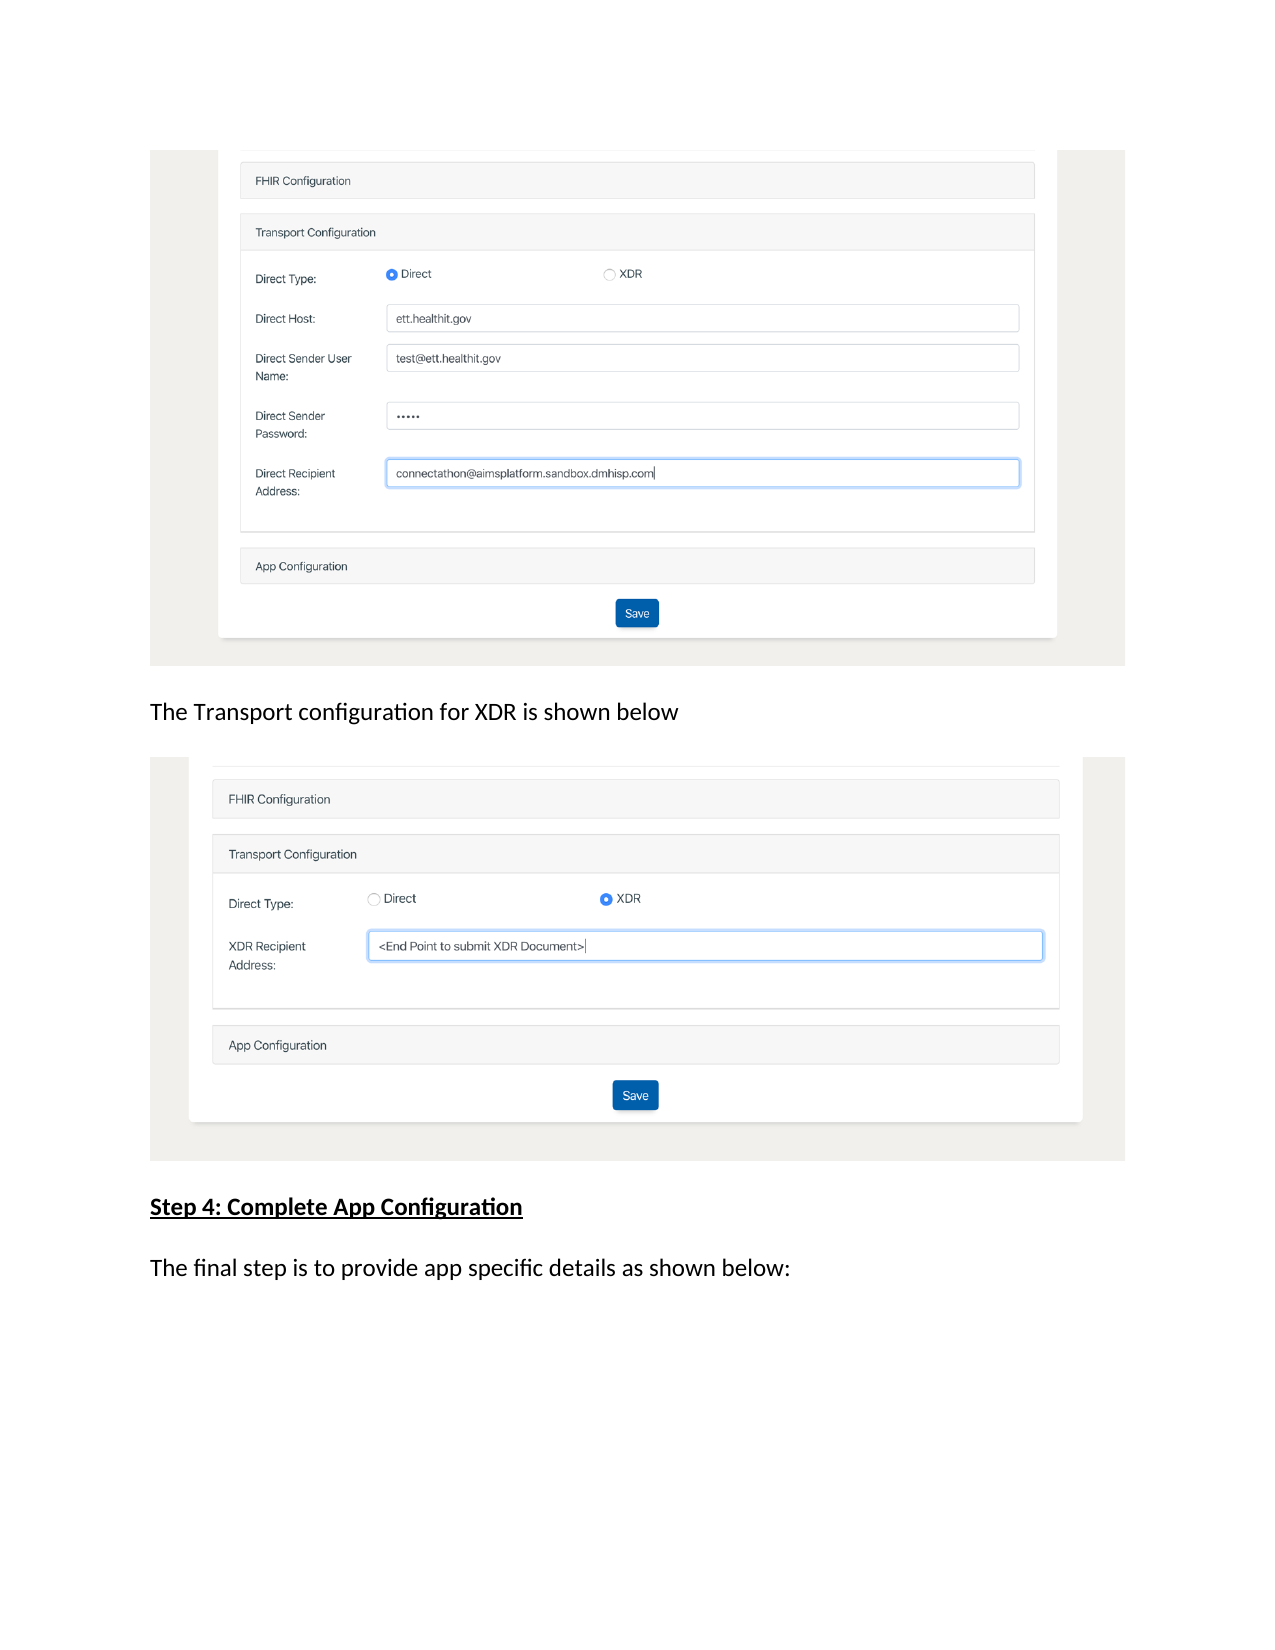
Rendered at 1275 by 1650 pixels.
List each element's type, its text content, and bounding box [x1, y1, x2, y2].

text Step 4: Complete App Configuration [150, 1191, 1125, 1222]
picture [150, 150, 1125, 666]
picture [150, 757, 1125, 1161]
text The final step is to provide app specific details as shown below: [150, 1252, 1125, 1283]
text The Transport configuration for XDR is shown below [150, 696, 1125, 726]
